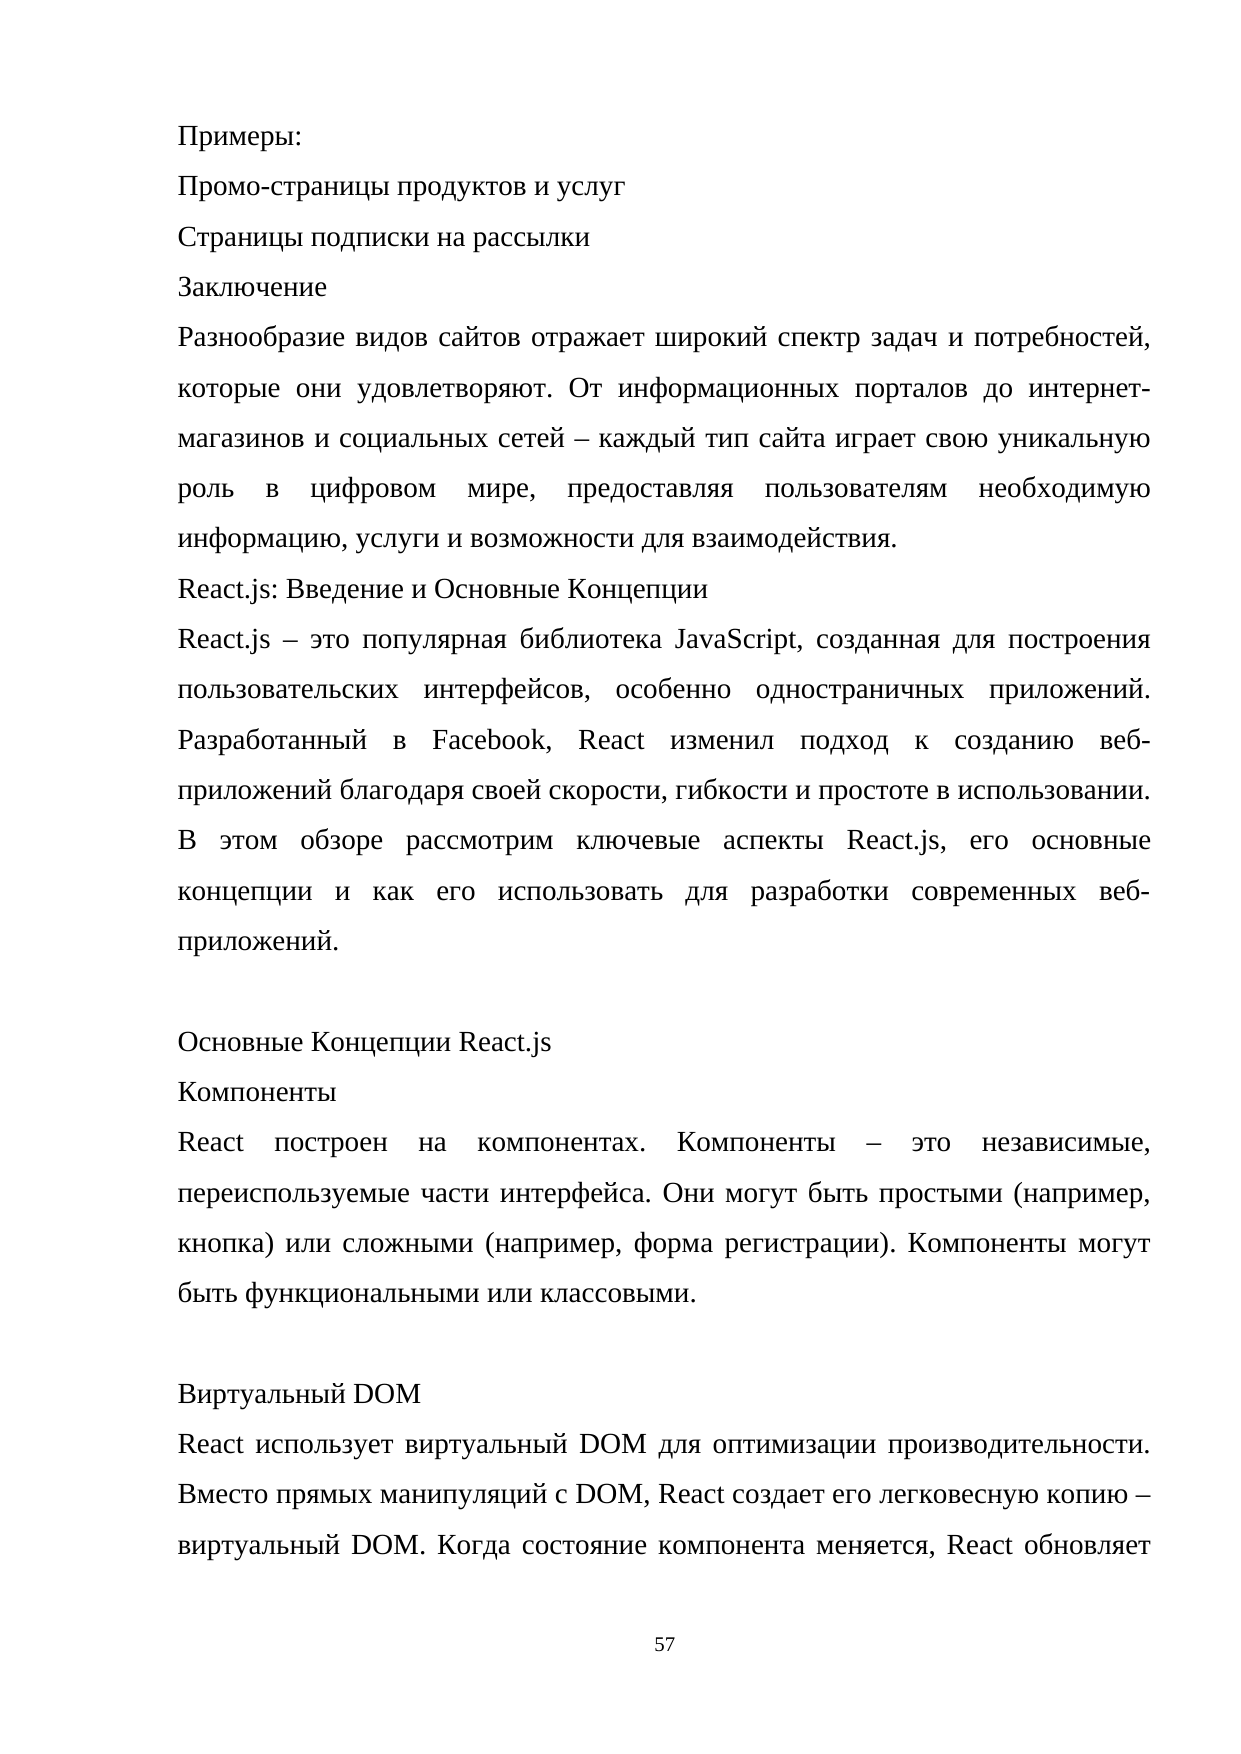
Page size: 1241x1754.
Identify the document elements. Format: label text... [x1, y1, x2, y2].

text Виртуальный DOM [177, 1376, 1152, 1409]
text Разнообразие видов сайтов отражает широкий спектр задач и потребностей, которые они удовлетворяют. От информационных порталов до интернет-магазинов и социальных сетей – каждый тип сайта играет свою уникальную роль в цифровом мире, предоставляя пользователям необходимую информацию, услуги и возможности для взаимодействия. [177, 319, 1152, 554]
text Страницы подписки на рассылки [177, 219, 1152, 252]
text Основные Концепции React.js [177, 1024, 1152, 1057]
text Компоненты [177, 1074, 1152, 1108]
text Примеры: [177, 118, 1152, 152]
text React.js – это популярная библиотека JavaScript, созданная для построения пользовательских интерфейсов, особенно одностраничных приложений. Разработанный в Facebook, React изменил подход к созданию веб-приложений благодаря своей скорости, гибкости и простоте в использовании. В этом обзоре рассмотрим ключевые аспекты React.js, его основные концепции и как его использовать для разработки современных веб-приложений. [177, 621, 1152, 957]
text React построен на компонентах. Компоненты – это независимые, переиспользуемые части интерфейса. Они могут быть простыми (например, кнопка) или сложными (например, форма регистрации). Компоненты могут быть функциональными или классовыми. [177, 1124, 1152, 1309]
text Заключение [177, 269, 1152, 303]
text Промо-страницы продуктов и услуг [177, 168, 1152, 202]
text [177, 1426, 1152, 1560]
text React.js: Введение и Основные Концепции [177, 571, 1152, 604]
